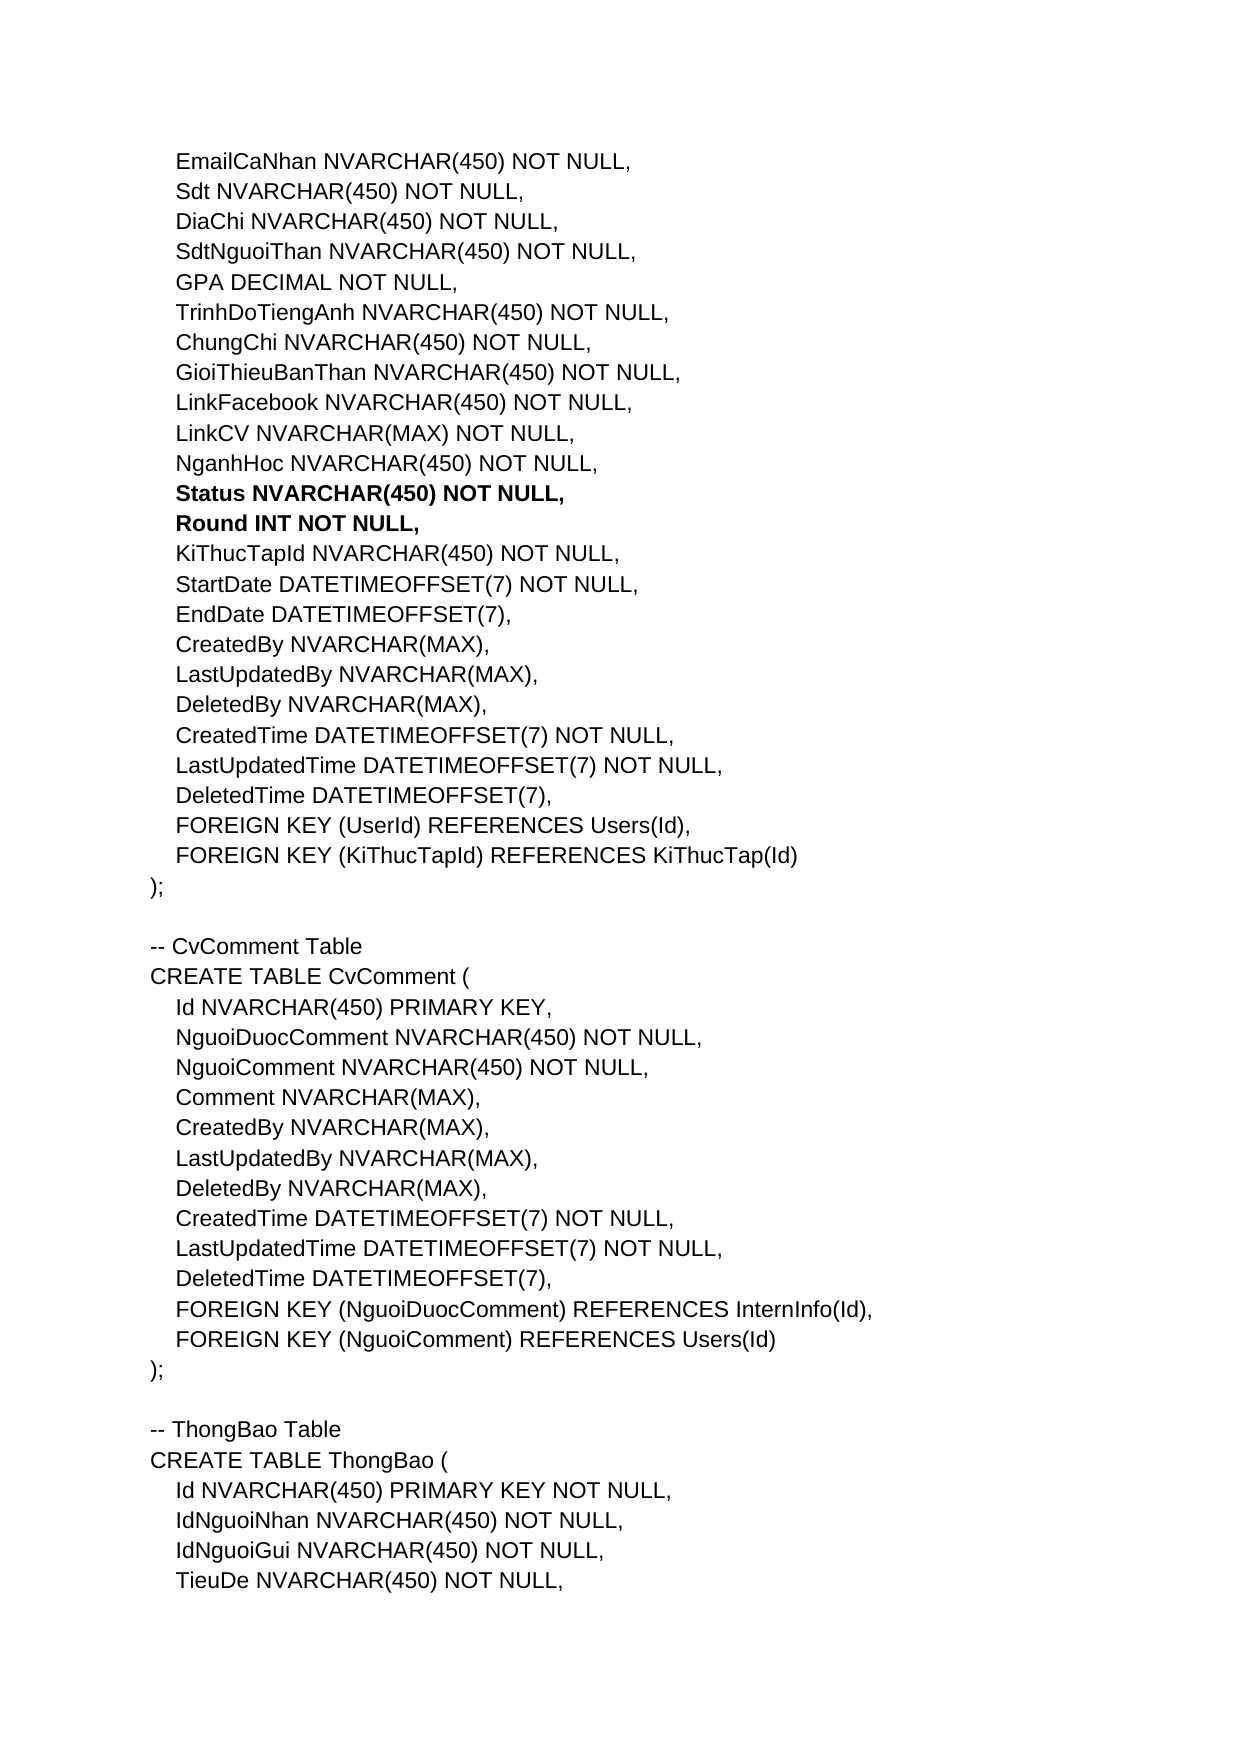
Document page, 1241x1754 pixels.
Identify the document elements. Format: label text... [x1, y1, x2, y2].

text StartDate DATETIMEOFFSET(7) NOT NULL, [150, 571, 1090, 597]
text CreatedTime DATETIMEOFFSET(7) NOT NULL, [150, 722, 1090, 748]
text NguoiComment NVARCHAR(450) NOT NULL, [150, 1054, 1090, 1080]
text Round INT NOT NULL, [150, 510, 1090, 536]
text -- ThongBao Table [150, 1416, 1090, 1443]
text DeletedBy NVARCHAR(MAX), [150, 1175, 1090, 1201]
text CREATE TABLE CvComment ( [150, 963, 1090, 989]
text CreatedTime DATETIMEOFFSET(7) NOT NULL, [150, 1205, 1090, 1231]
text Comment NVARCHAR(MAX), [150, 1084, 1090, 1110]
text LinkCV NVARCHAR(MAX) NOT NULL, [150, 419, 1090, 446]
text NganhHoc NVARCHAR(450) NOT NULL, [150, 450, 1090, 476]
text CreatedBy NVARCHAR(MAX), [150, 631, 1090, 657]
text FOREIGN KEY (NguoiComment) REFERENCES Users(Id) [150, 1326, 1090, 1352]
text EmailCaNhan NVARCHAR(450) NOT NULL, [150, 148, 1090, 174]
text ); [150, 1356, 1090, 1382]
text GPA DECIMAL NOT NULL, [150, 268, 1090, 295]
text TrinhDoTiengAnh NVARCHAR(450) NOT NULL, [150, 299, 1090, 325]
text IdNguoiNhan NVARCHAR(450) NOT NULL, [150, 1507, 1090, 1533]
text DeletedBy NVARCHAR(MAX), [150, 691, 1090, 718]
text FOREIGN KEY (KiThucTapId) REFERENCES KiThucTap(Id) [150, 842, 1090, 869]
text LastUpdatedTime DATETIMEOFFSET(7) NOT NULL, [150, 1235, 1090, 1261]
text KiThucTapId NVARCHAR(450) NOT NULL, [150, 540, 1090, 567]
text IdNguoiGui NVARCHAR(450) NOT NULL, [150, 1537, 1090, 1563]
text NguoiDuocComment NVARCHAR(450) NOT NULL, [150, 1024, 1090, 1050]
text LinkFacebook NVARCHAR(450) NOT NULL, [150, 389, 1090, 416]
text CREATE TABLE ThongBao ( [150, 1447, 1090, 1473]
text Id NVARCHAR(450) PRIMARY KEY NOT NULL, [150, 1477, 1090, 1503]
text ); [150, 873, 1090, 899]
text DiaChi NVARCHAR(450) NOT NULL, [150, 208, 1090, 234]
text LastUpdatedBy NVARCHAR(MAX), [150, 661, 1090, 687]
text Status NVARCHAR(450) NOT NULL, [150, 480, 1090, 506]
text LastUpdatedBy NVARCHAR(MAX), [150, 1144, 1090, 1171]
text -- CvComment Table [150, 933, 1090, 959]
text Id NVARCHAR(450) PRIMARY KEY, [150, 993, 1090, 1020]
text FOREIGN KEY (NguoiDuocComment) REFERENCES InternInfo(Id), [150, 1296, 1090, 1322]
text Sdt NVARCHAR(450) NOT NULL, [150, 178, 1090, 204]
text ChungChi NVARCHAR(450) NOT NULL, [150, 329, 1090, 355]
text LastUpdatedTime DATETIMEOFFSET(7) NOT NULL, [150, 752, 1090, 778]
text SdtNguoiThan NVARCHAR(450) NOT NULL, [150, 238, 1090, 264]
text FOREIGN KEY (UserId) REFERENCES Users(Id), [150, 812, 1090, 838]
text GioiThieuBanThan NVARCHAR(450) NOT NULL, [150, 359, 1090, 385]
text TieuDe NVARCHAR(450) NOT NULL, [150, 1567, 1090, 1594]
text DeletedTime DATETIMEOFFSET(7), [150, 782, 1090, 808]
text DeletedTime DATETIMEOFFSET(7), [150, 1265, 1090, 1292]
text CreatedBy NVARCHAR(MAX), [150, 1114, 1090, 1141]
text EndDate DATETIMEOFFSET(7), [150, 601, 1090, 627]
